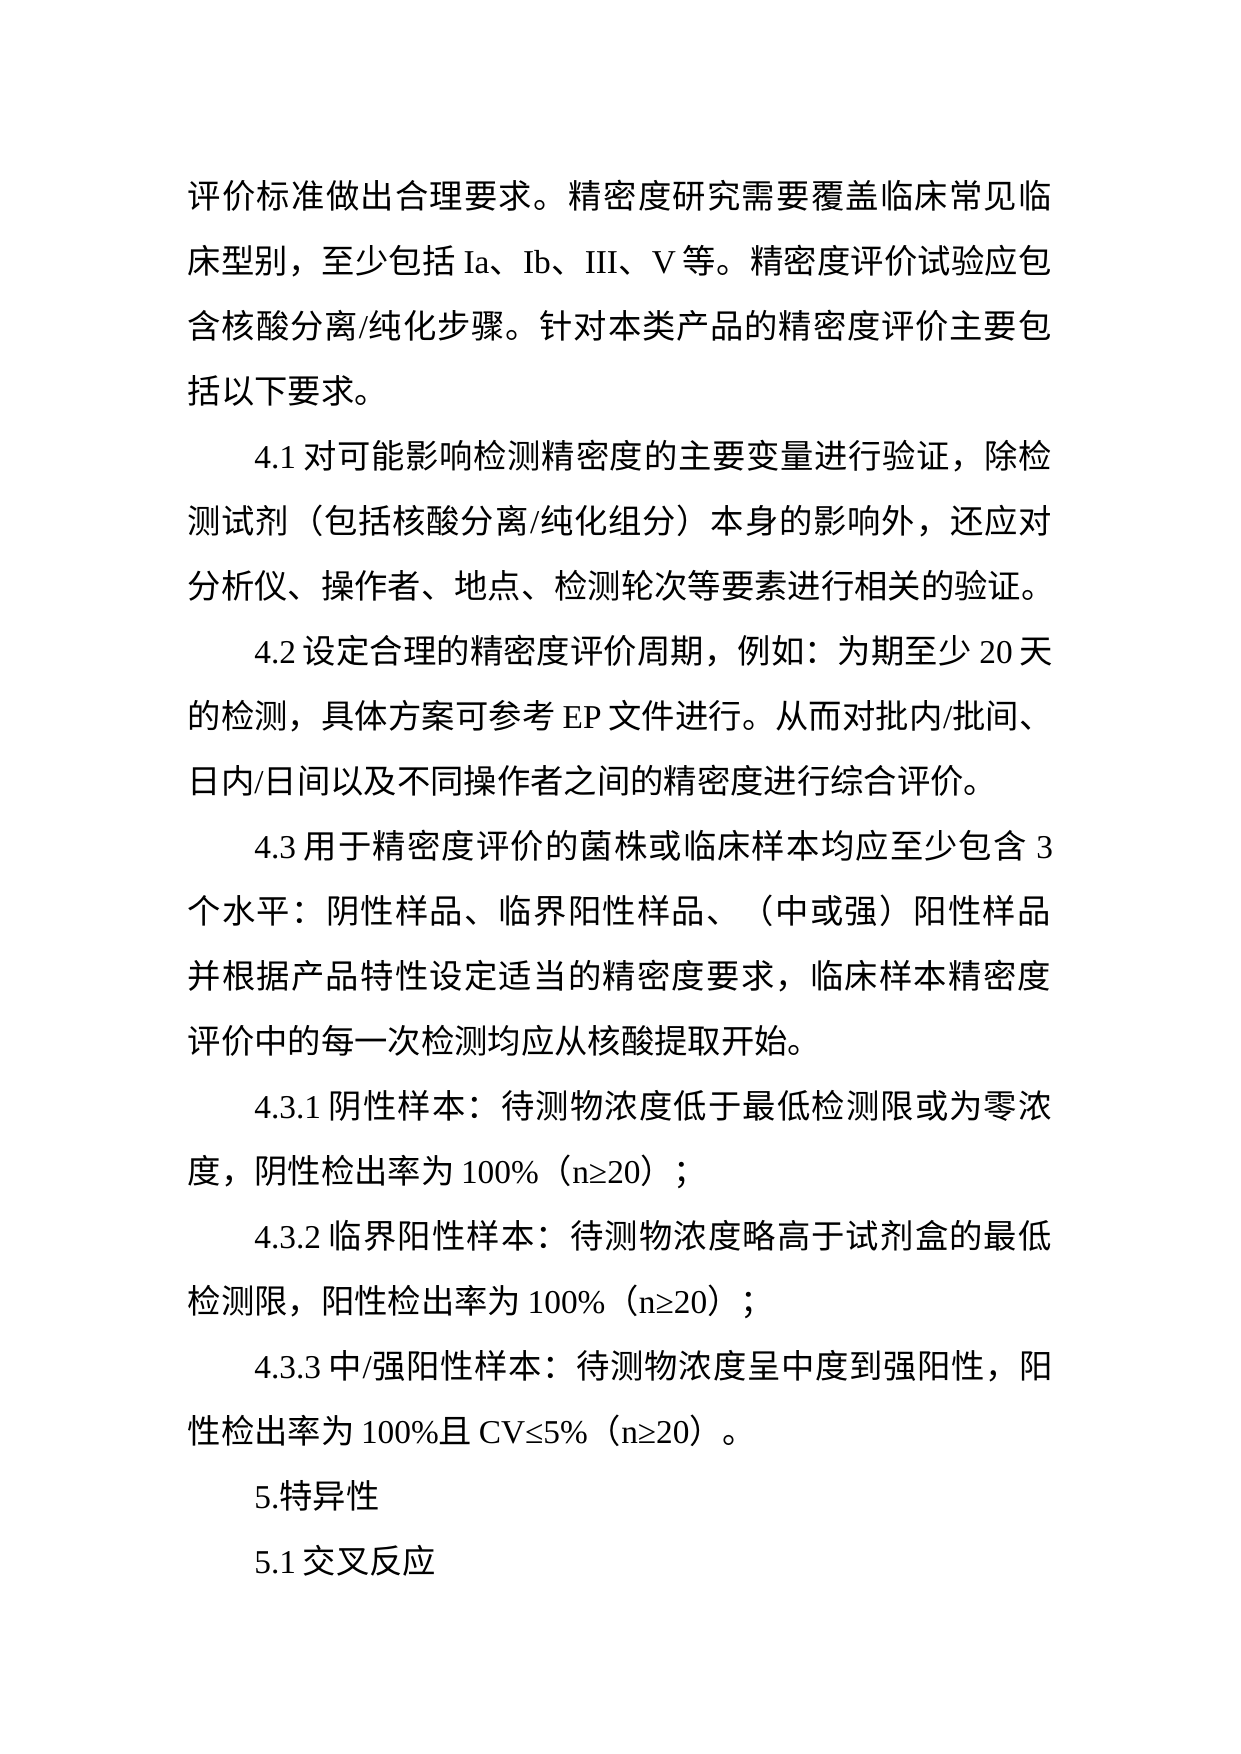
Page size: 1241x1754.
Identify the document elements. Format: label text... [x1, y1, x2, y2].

text 4.3.2临界阳性样本：待测物浓度略高于试剂盒的最低检测限，阳性检出率为100%（n≥20）； [187, 1202, 1053, 1332]
text 4.2设定合理的精密度评价周期，例如：为期至少20天的检测，具体方案可参考EP文件进行。从而对批内/批间、日内/日间以及不同操作者之间的精密度进行综合评价。 [187, 617, 1053, 812]
text 4.1对可能影响检测精密度的主要变量进行验证，除检测试剂（包括核酸分离/纯化组分）本身的影响外，还应对分析仪、操作者、地点、检测轮次等要素进行相关的验证。 [187, 422, 1053, 617]
text 5.1交叉反应 [187, 1527, 1053, 1592]
text 4.3.1阴性样本：待测物浓度低于最低检测限或为零浓度，阴性检出率为100%（n≥20）； [187, 1072, 1053, 1202]
text 4.3.3中/强阳性样本：待测物浓度呈中度到强阳性，阳性检出率为100%且CV≤5%（n≥20）。 [187, 1332, 1053, 1462]
text 4.3用于精密度评价的菌株或临床样本均应至少包含3个水平：阴性样品、临界阳性样品、（中或强）阳性样品，并根据产品特性设定适当的精密度要求，临床样本精密度评价中的每一次检测均应从核酸提取开始。 [187, 812, 1053, 1072]
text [187, 162, 1053, 422]
text 5.特异性 [187, 1462, 1053, 1527]
